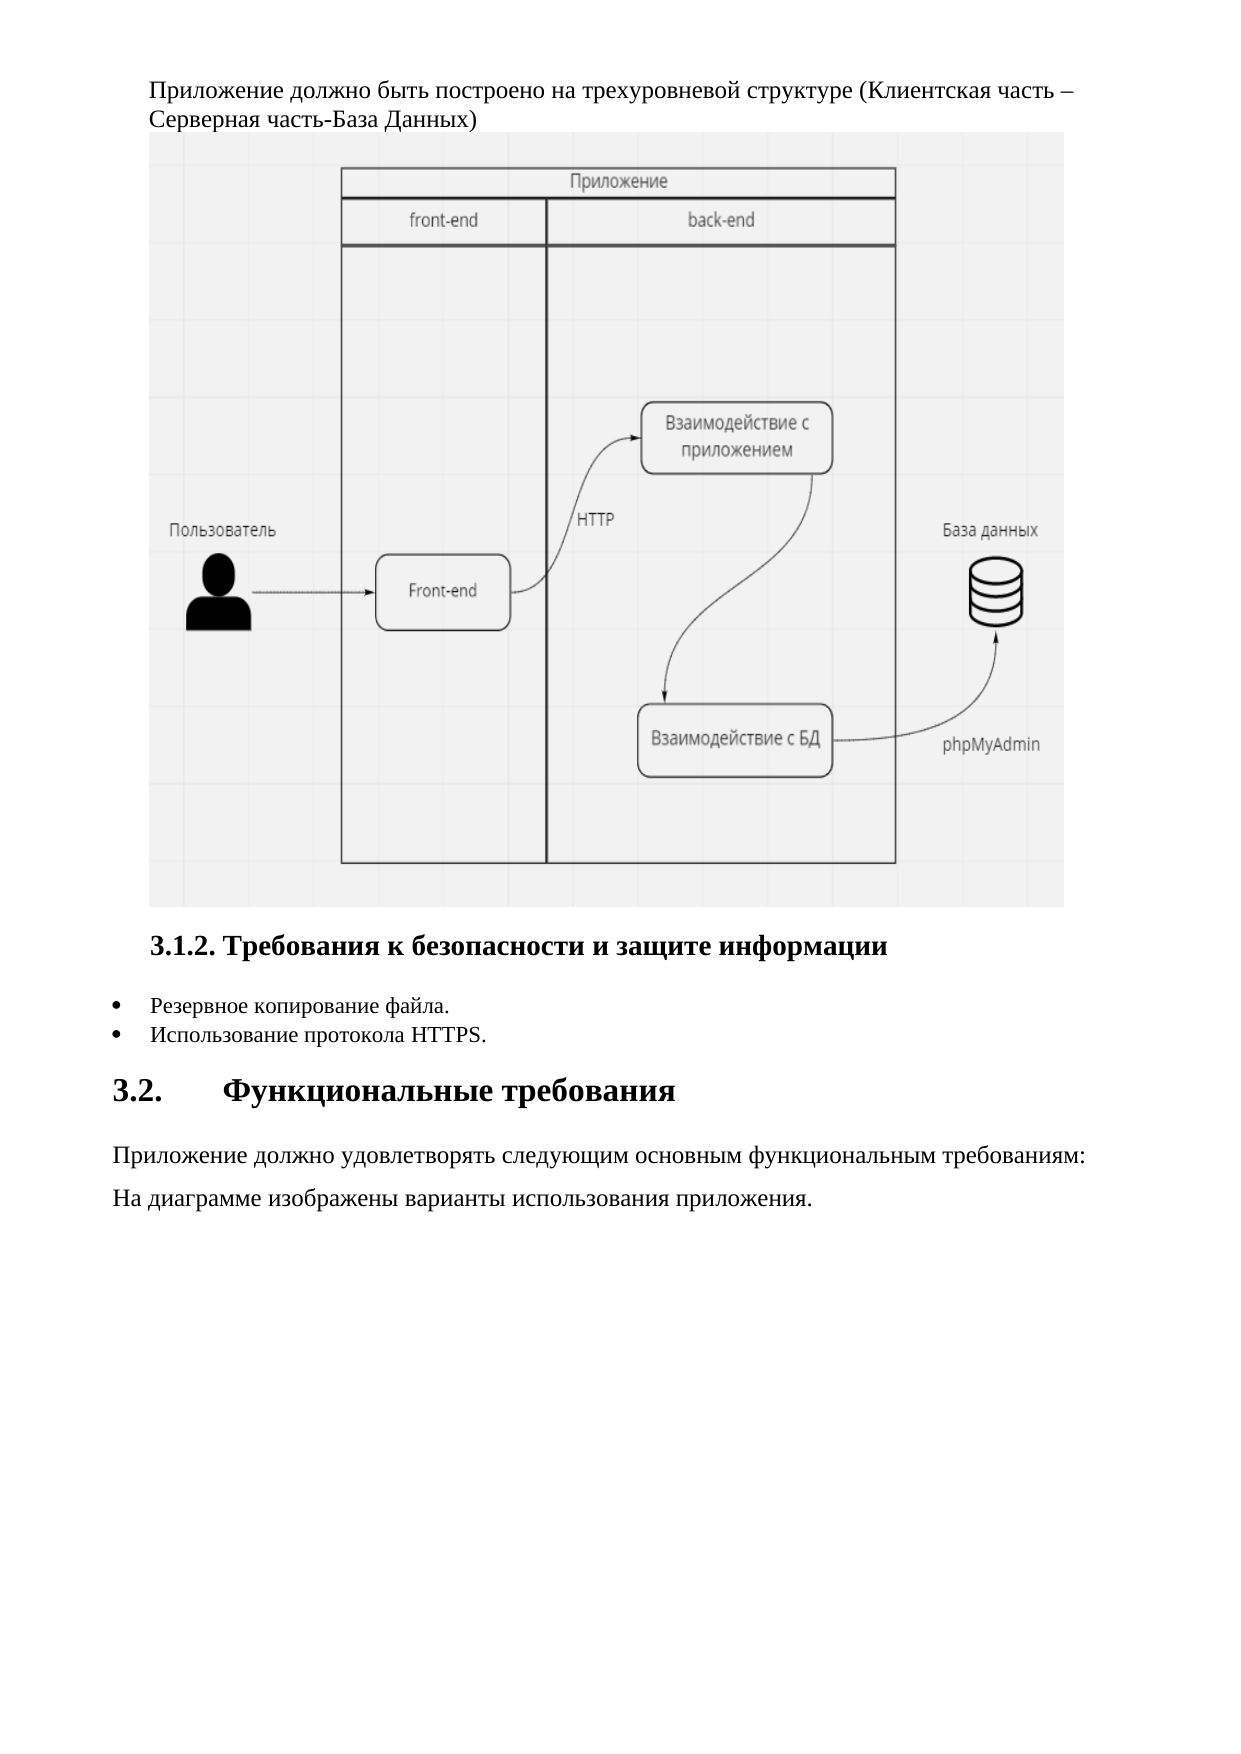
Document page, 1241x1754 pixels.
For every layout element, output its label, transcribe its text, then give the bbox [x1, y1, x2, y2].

picture [148, 132, 1064, 907]
list Использование протокола HTTPS. [112, 1021, 1165, 1047]
subtitle Требования к безопасности и защите информации [150, 928, 1165, 961]
list Резервное копирование файла. [112, 993, 1165, 1019]
subtitle Функциональные требования [112, 1070, 1165, 1109]
text Приложение должно удовлетворять следующим основным функциональным требованиям: [75, 1140, 1165, 1169]
text На диаграмме изображены варианты использования приложения. [75, 1183, 1165, 1212]
